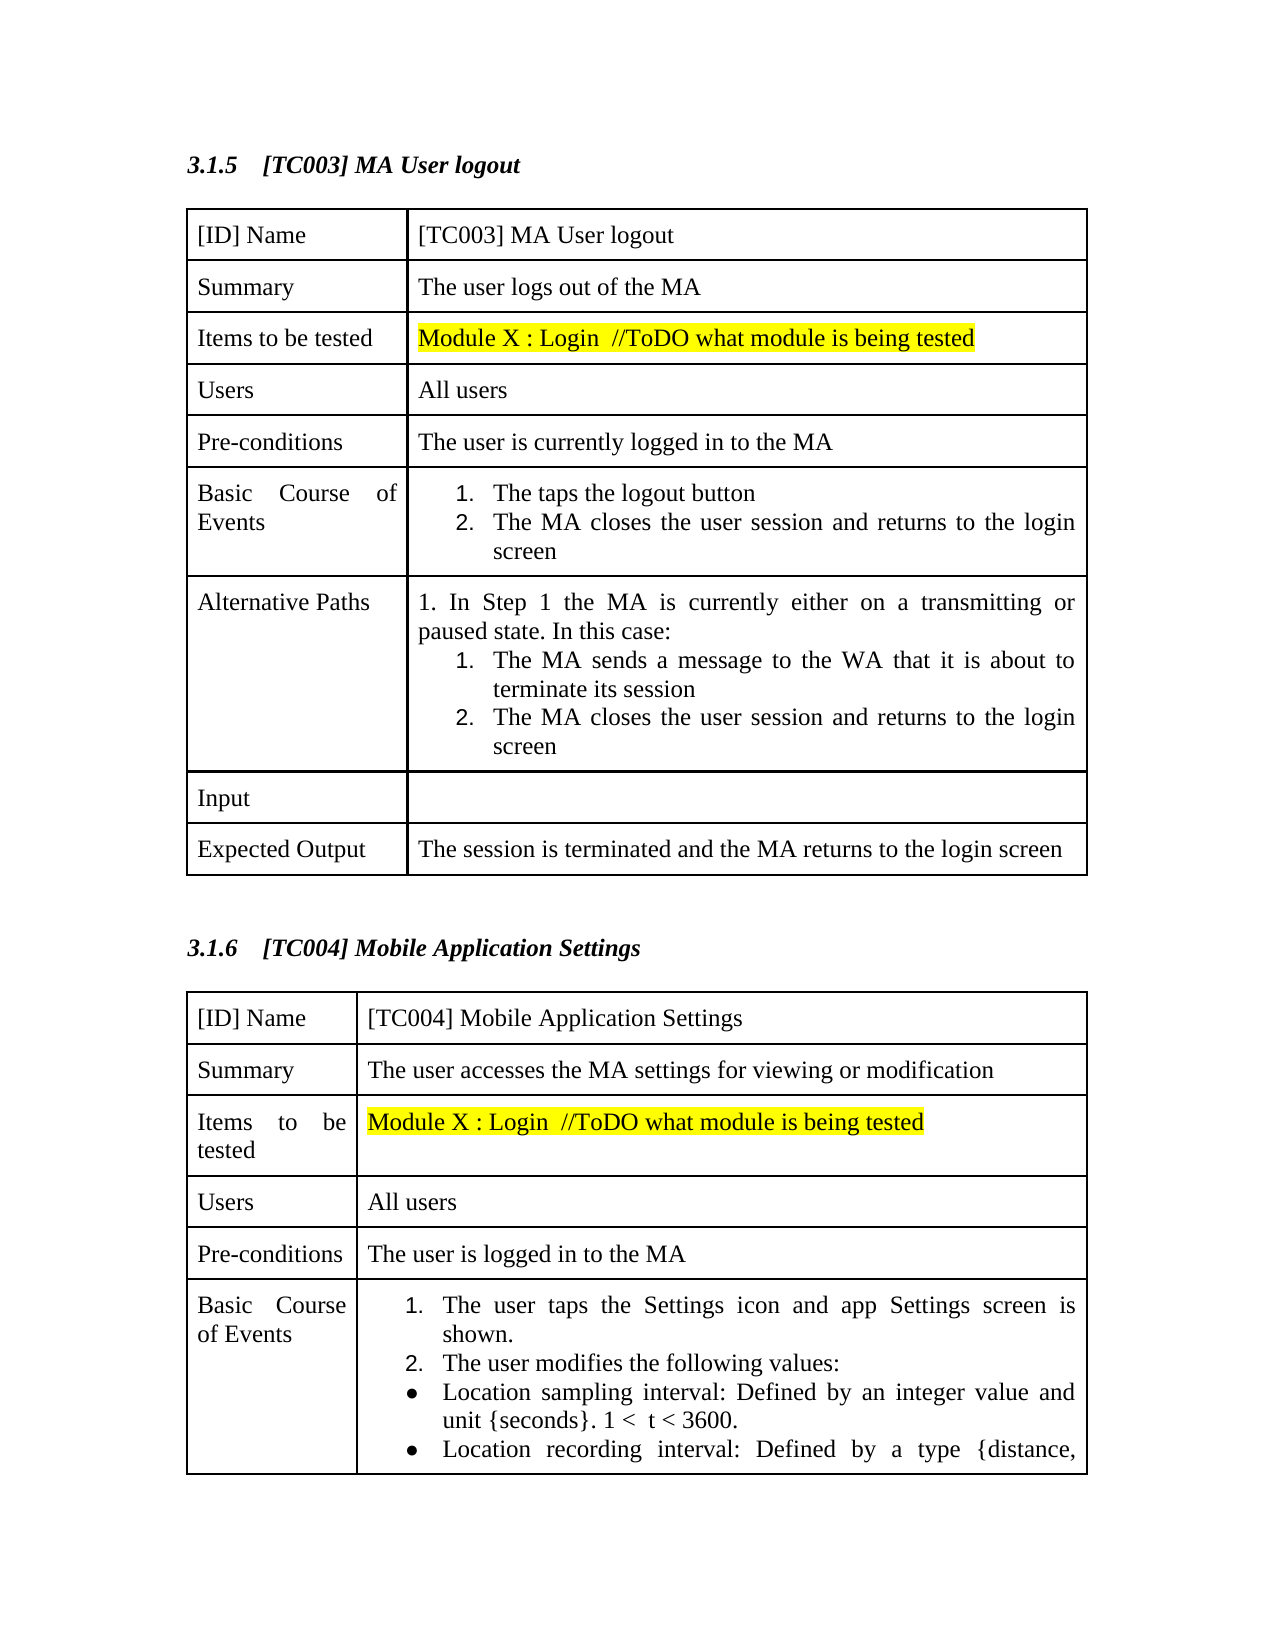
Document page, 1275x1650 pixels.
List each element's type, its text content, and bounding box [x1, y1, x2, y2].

table_cell Summary [188, 261, 406, 311]
table_cell Module X : Login //ToDO what module is being tested [409, 313, 1086, 362]
table_cell The user logs out of the MA [409, 261, 1086, 311]
table_header [TC003] MA User logout [409, 210, 1086, 259]
table_cell Expected Output [188, 824, 406, 874]
table_cell All users [358, 1177, 1086, 1226]
table_cell All users [409, 365, 1086, 414]
table_cell Module X : Login //ToDO what module is being tested [358, 1096, 1086, 1174]
table_cell The user is logged in to the MA [358, 1228, 1086, 1278]
table_cell Users [188, 365, 406, 414]
table_header [ID] Name [188, 210, 406, 259]
table_cell Items to be tested [188, 1096, 356, 1174]
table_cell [358, 1280, 1086, 1473]
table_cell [188, 1280, 356, 1473]
table_cell Users [188, 1177, 356, 1226]
table_header [ID] Name [188, 993, 356, 1042]
subtitle [TC003] MA User logout [187, 150, 1087, 179]
table_cell Items to be tested [188, 313, 406, 362]
table_cell Summary [188, 1045, 356, 1094]
table_cell The session is terminated and the MA returns to the login screen [409, 824, 1086, 874]
table_cell [409, 773, 1086, 822]
table_cell Basic Course of Events [188, 468, 406, 575]
table_cell Pre-conditions [188, 416, 406, 466]
table_cell Alternative Paths [188, 577, 406, 770]
table_header [TC004] Mobile Application Settings [358, 993, 1086, 1042]
subtitle [TC004] Mobile Application Settings [187, 933, 1087, 962]
table_cell 1. In Step 1 the MA is currently either on a transmitting or paused state. In this case: The MA sends a message to the WA that it is about to terminate its session The MA closes the user session and returns to the login screen [409, 577, 1086, 770]
table_cell Input [188, 773, 406, 822]
table_cell The taps the logout button The MA closes the user session and returns to the login screen [409, 468, 1086, 575]
table_cell Pre-conditions [188, 1228, 356, 1278]
table_cell The user accesses the MA settings for viewing or modification [358, 1045, 1086, 1094]
table_cell The user is currently logged in to the MA [409, 416, 1086, 466]
